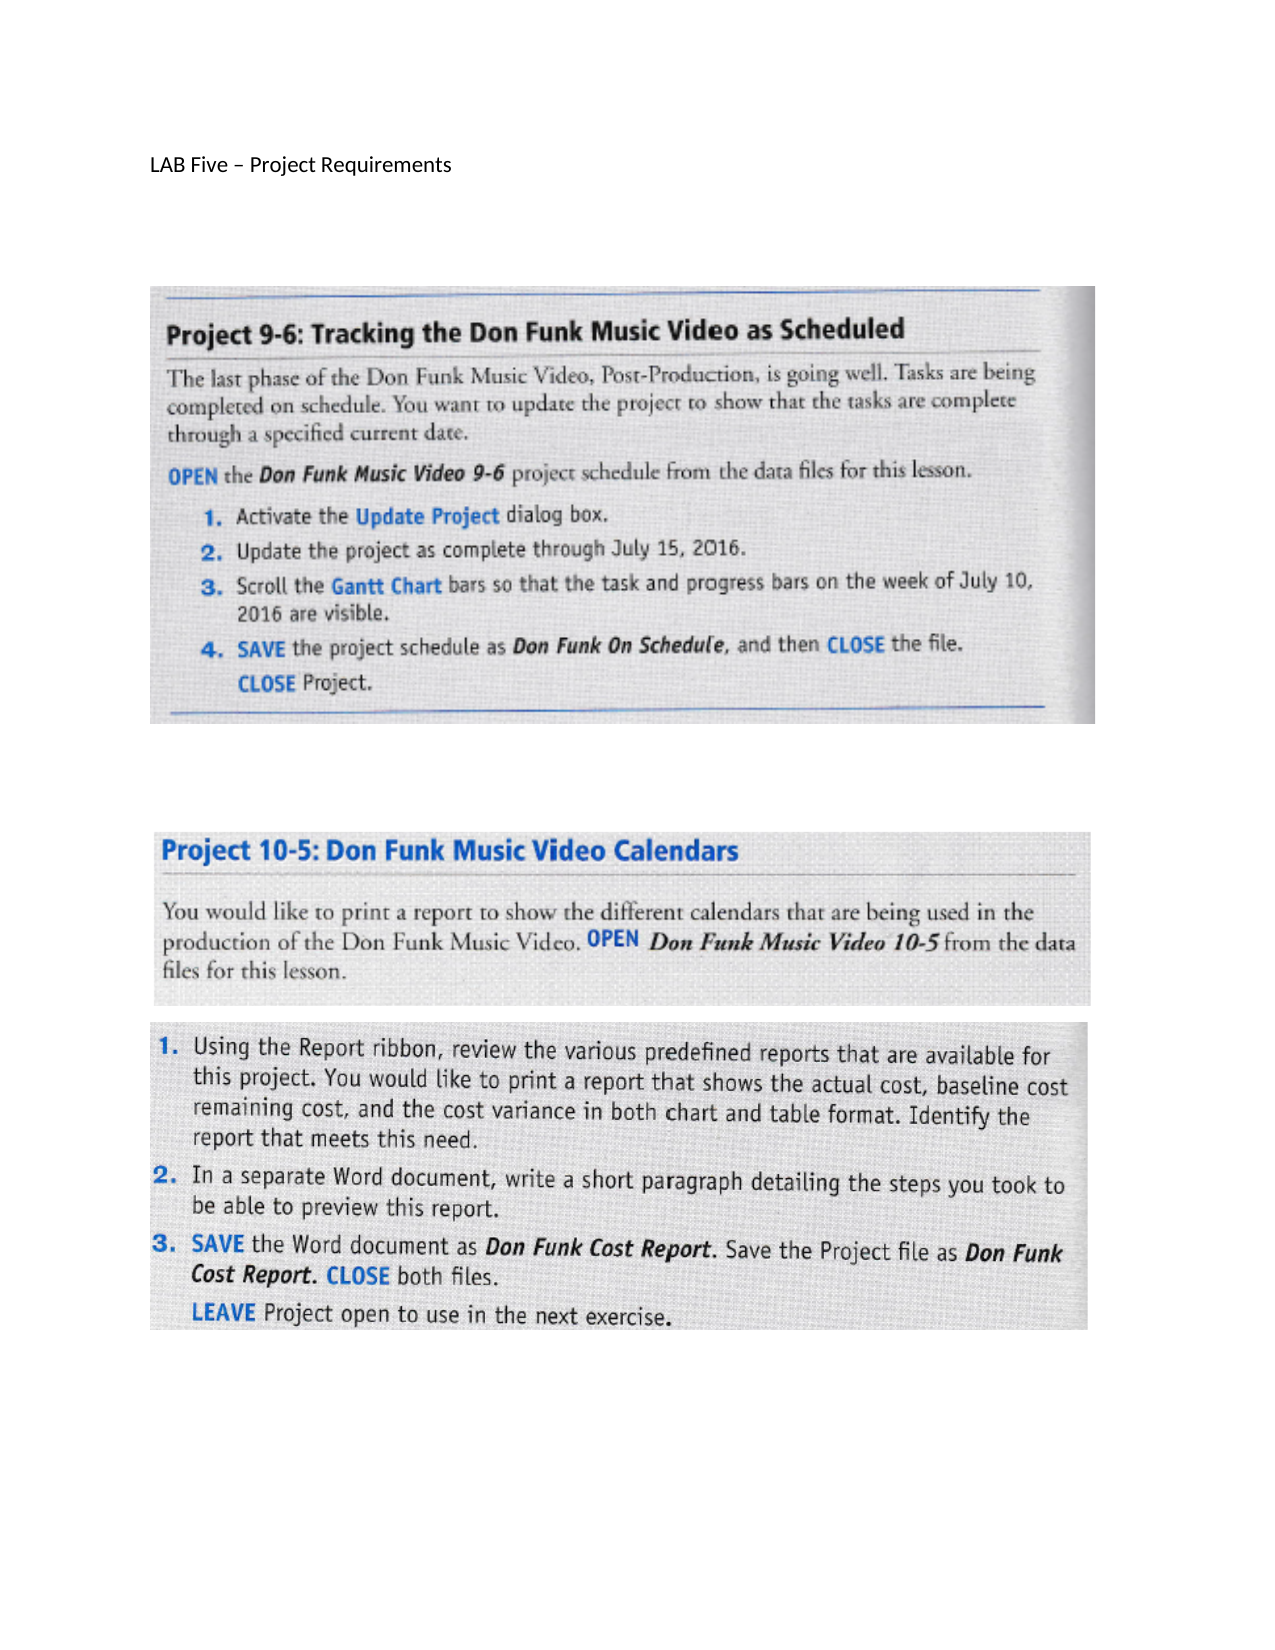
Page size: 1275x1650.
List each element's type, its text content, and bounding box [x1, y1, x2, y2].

picture [150, 1022, 1088, 1330]
picture [154, 832, 1090, 1005]
text LAB Five – Project Requirements [150, 150, 1125, 178]
picture [150, 286, 1096, 724]
